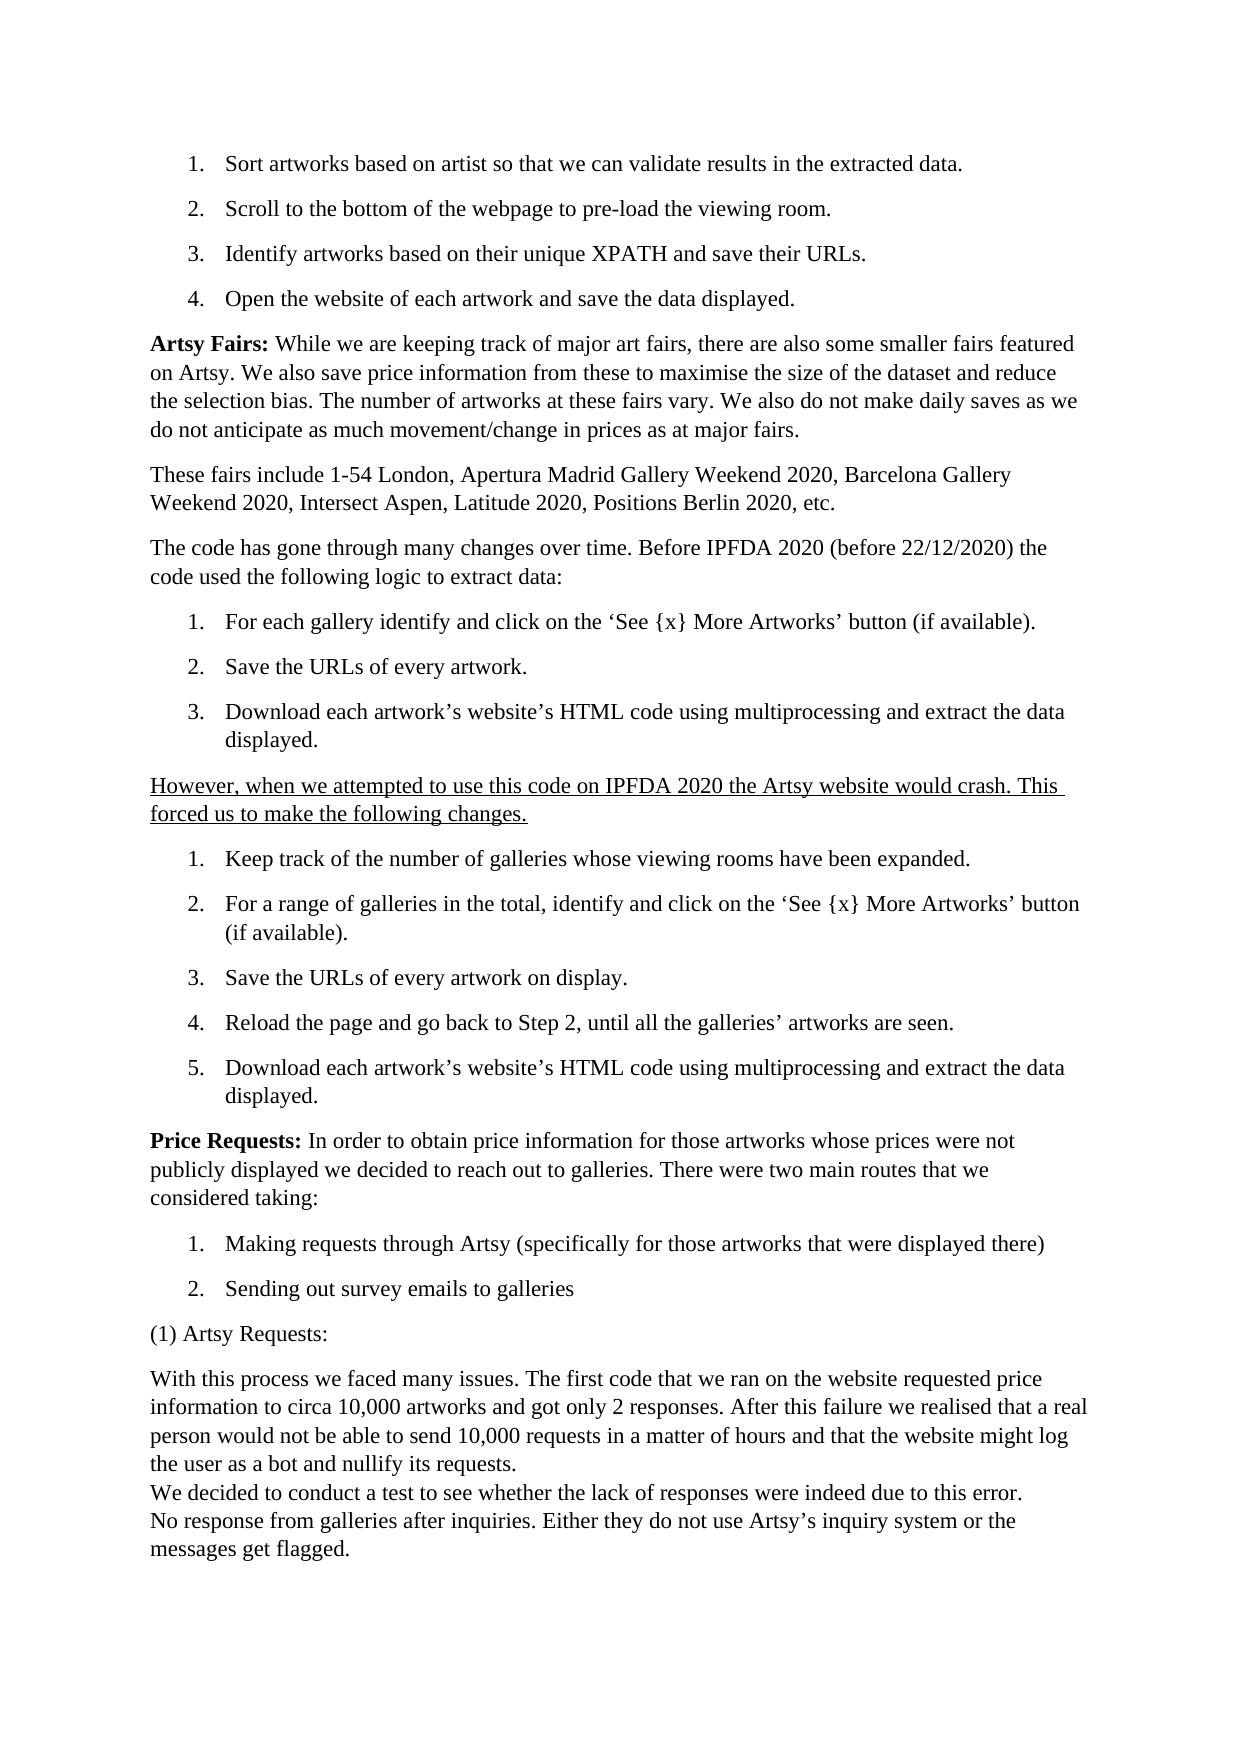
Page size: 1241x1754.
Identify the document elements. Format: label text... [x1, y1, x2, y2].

list For each gallery identify and click on the ‘See {x} More Artworks’ button (if available). [187, 608, 1090, 634]
list Keep track of the number of galleries whose viewing rooms have been expanded. [187, 845, 1090, 872]
list Reload the page and go back to Step 2, until all the galleries’ artworks are seen. [187, 1009, 1090, 1035]
text These fairs include 1-54 London, Apertura Madrid Gallery Weekend 2020, Barcelona Gallery Weekend 2020, Intersect Aspen, Latitude 2020, Positions Berlin 2020, etc. [150, 461, 1090, 516]
list Sort artworks based on artist so that we can validate results in the extracted data. [187, 150, 1090, 176]
list Identify artworks based on their unique XPATH and save their URLs. [187, 240, 1090, 267]
list Sending out survey emails to galleries [187, 1275, 1090, 1301]
list Save the URLs of every artwork. [187, 653, 1090, 679]
list Download each artwork’s website’s HTML code using multiprocessing and extract the data displayed. [187, 1054, 1090, 1109]
list Save the URLs of every artwork on display. [187, 964, 1090, 990]
list For a range of galleries in the total, identify and click on the ‘See {x} More Artworks’ button (if available). [187, 890, 1090, 945]
text Artsy Fairs: While we are keeping track of major art fairs, there are also some smaller fairs featured on Artsy. We also save price information from these to maximise the size of the dataset and reduce the selection bias. The number of artworks at these fairs vary. We also do not make daily saves as we do not anticipate as much movement/change in prices as at major fairs. [150, 330, 1090, 442]
text Price Requests: In order to obtain price information for those artworks whose prices were not publicly displayed we decided to reach out to galleries. There were two main routes that we considered taking: [150, 1128, 1090, 1211]
list Download each artwork’s website’s HTML code using multiprocessing and extract the data displayed. [187, 698, 1090, 753]
text With this process we faced many issues. The first code that we ran on the website requested price information to circa 10,000 artworks and got only 2 responses. After this failure we realised that a real person would not be able to send 10,000 requests in a matter of hours and that the website might log the user as a bot and nullify its requests. We decided to conduct a test to see whether the lack of responses were indeed due to this error. No response from galleries after inquiries. Either they do not use Artsy’s inquiry system or the messages get flagged. [150, 1365, 1090, 1562]
text The code has gone through many changes over time. Before IPFDA 2020 (before 22/12/2020) the code used the following logic to extract data: [150, 534, 1090, 589]
list Making requests through Artsy (specifically for those artworks that were displayed there) [187, 1229, 1090, 1256]
text However, when we attempted to use this code on IPFDA 2020 the Artsy website would crash. This forced us to make the following changes. [150, 772, 1090, 826]
list Scroll to the bottom of the webpage to pre-load the viewing room. [187, 195, 1090, 221]
text (1) Artsy Requests: [150, 1320, 1090, 1346]
list Open the website of each artwork and save the data displayed. [187, 285, 1090, 312]
